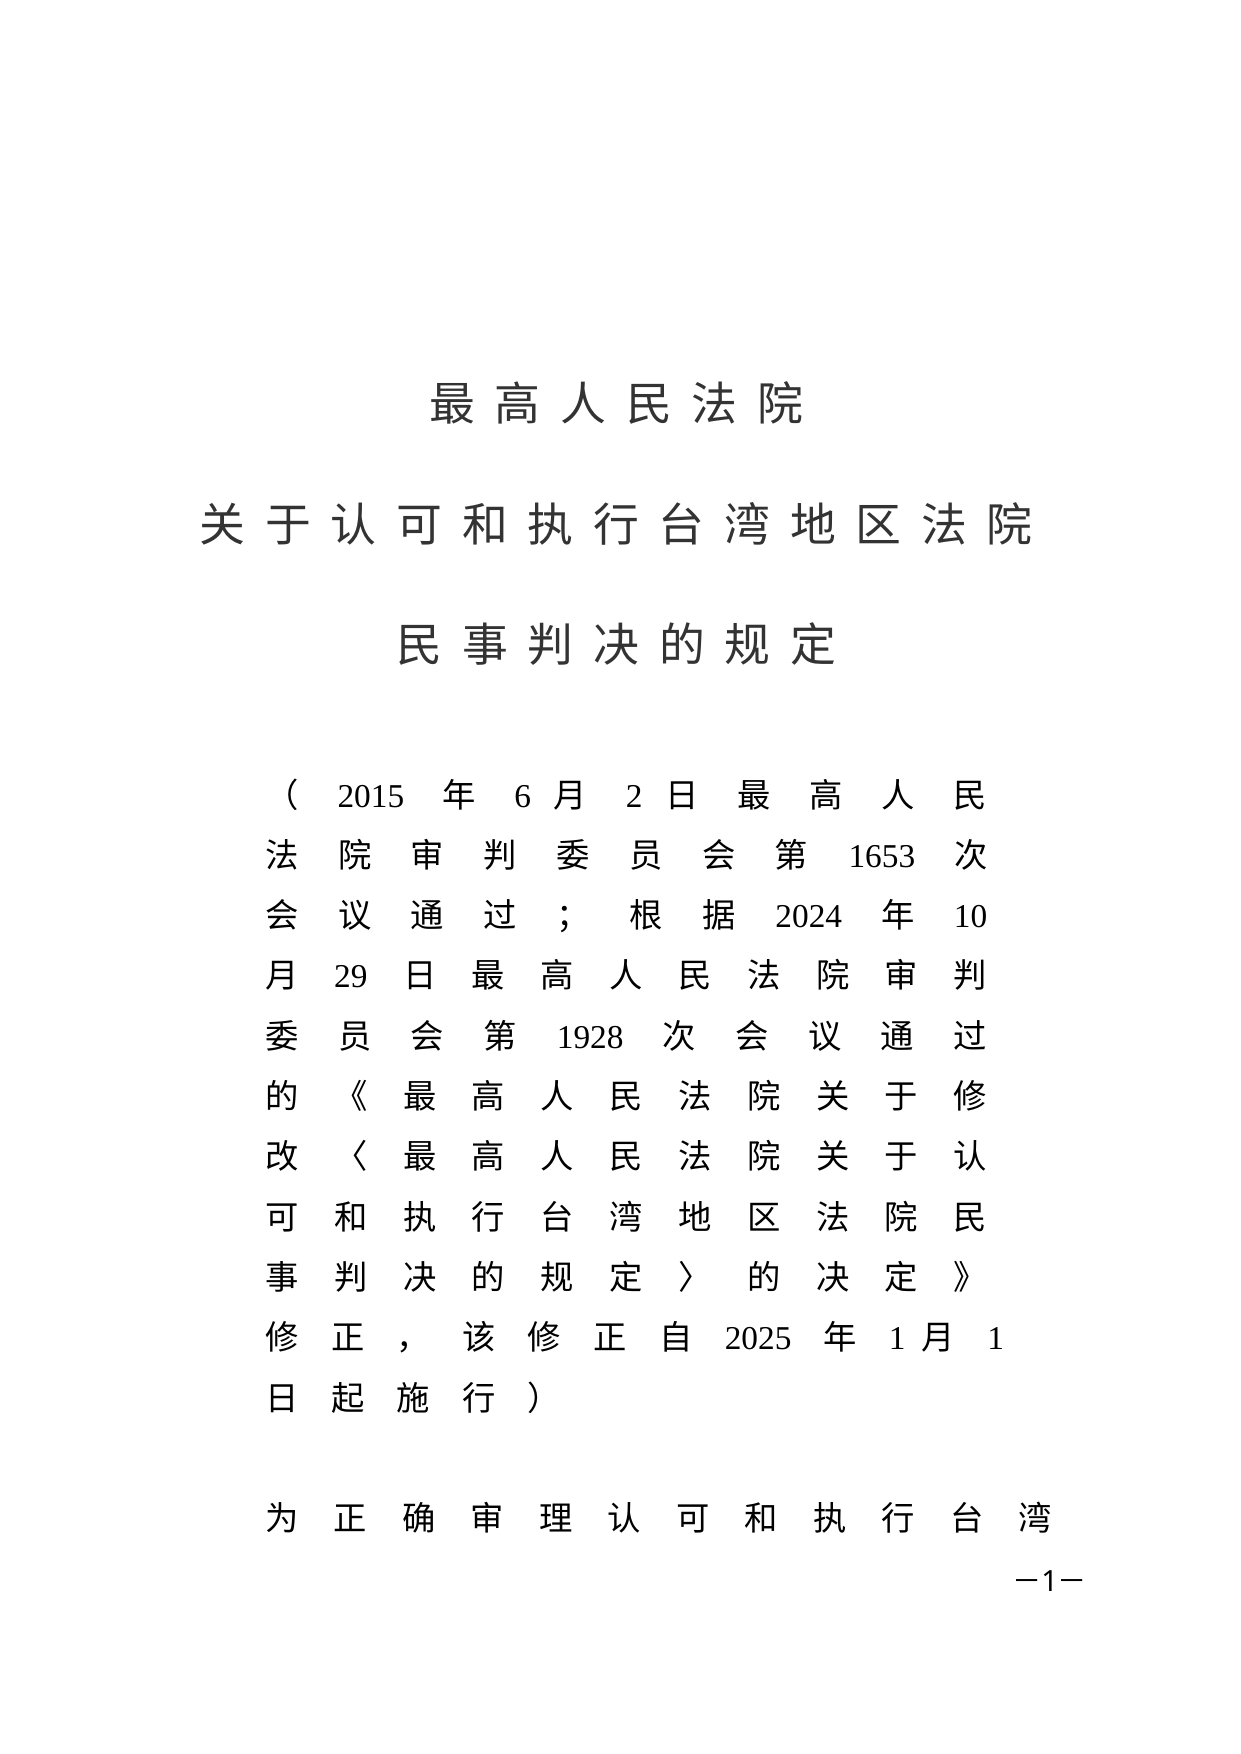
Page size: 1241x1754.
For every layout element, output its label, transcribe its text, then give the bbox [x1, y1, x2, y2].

text （2015年6月2日最高人民法院审判委员会第1653次会议通过；根据2024年10月29日最高人民法院审判委员会第1928次会议通过的《最高人民法院关于修改〈最高人民法院关于认可和执行台湾地区法院民事判决的规定〉的决定》修正，该修正自2025年1月1日起施行） [232, 762, 1019, 1426]
text 最高人民法院 关于认可和执行台湾地区法院 民事判决的规定 [167, 340, 1085, 702]
text 为正确审理认可和执行台湾地区法院民事判决案件，依法保障海峡两岸民事主体的合法权益，根据民事诉讼法等相关法律规定，结合审判实践，制定本规定。 [167, 1486, 1085, 1546]
